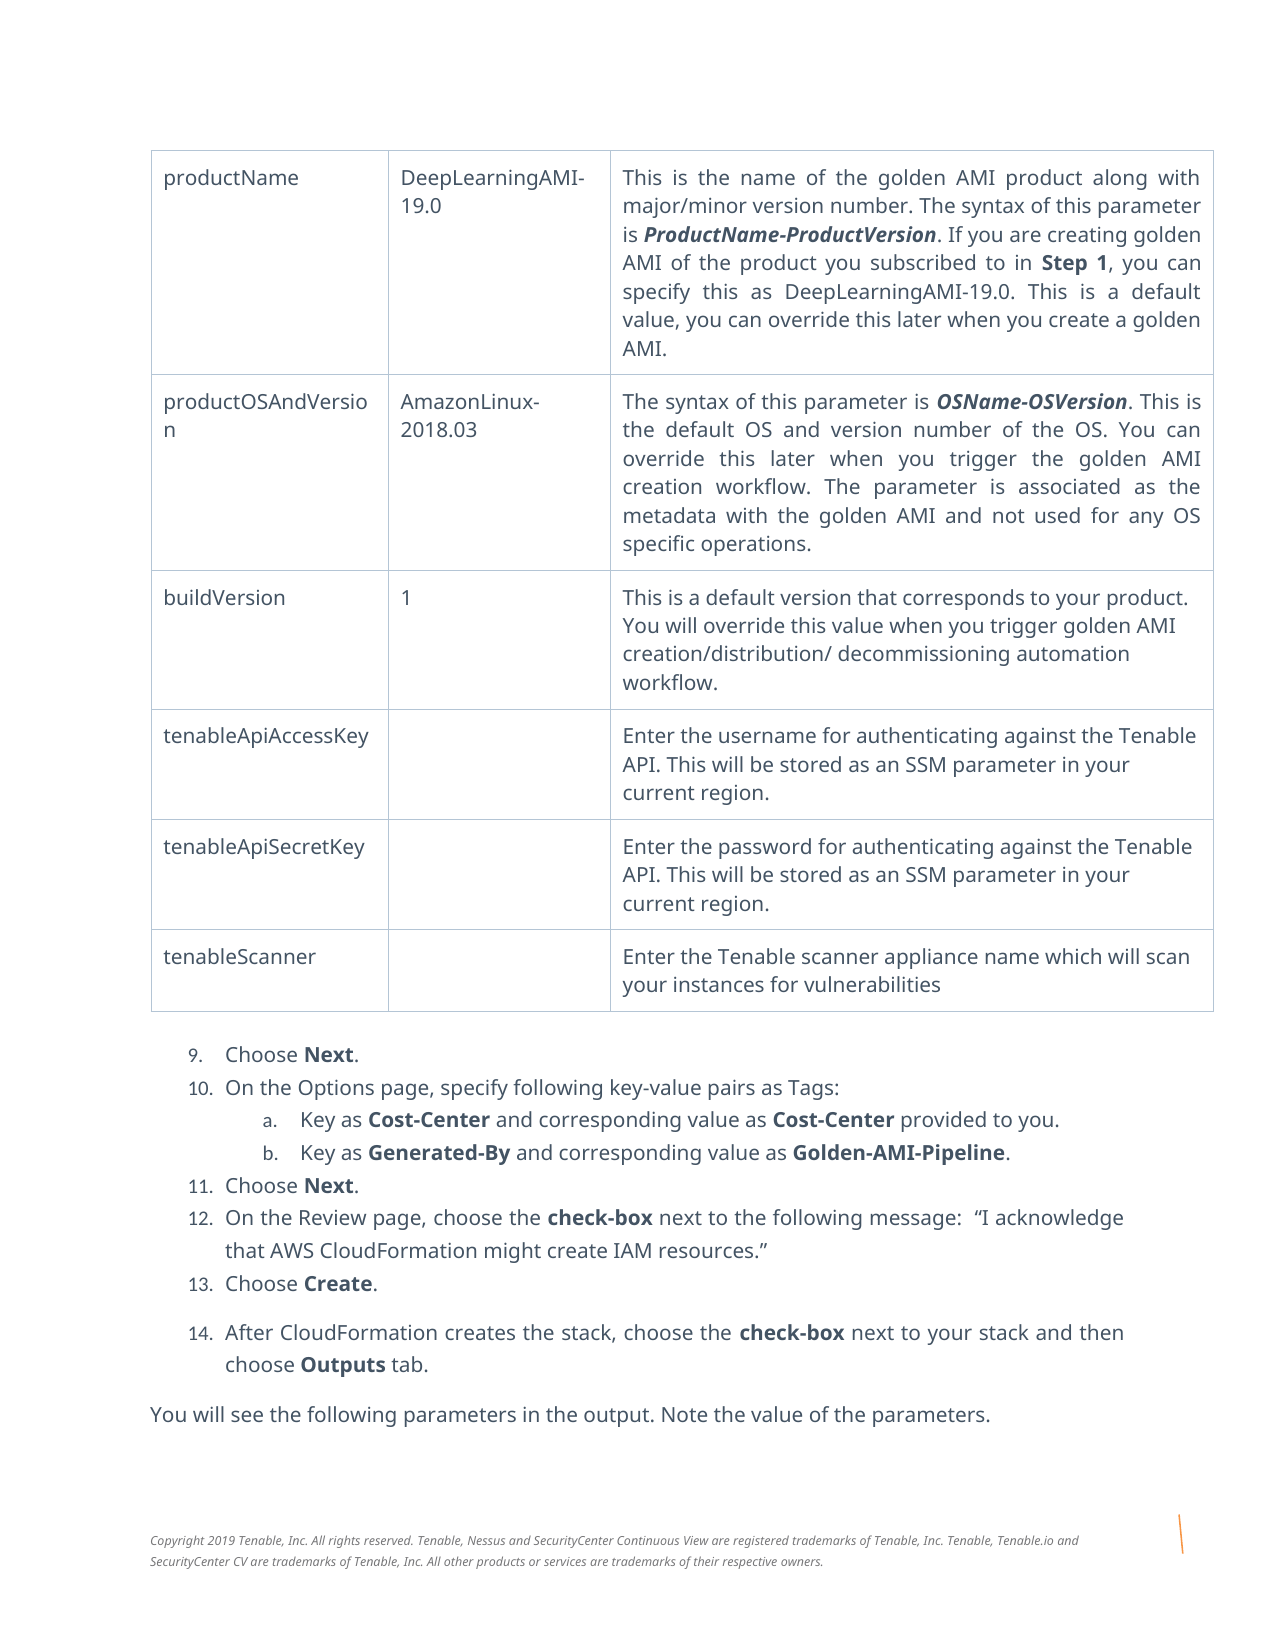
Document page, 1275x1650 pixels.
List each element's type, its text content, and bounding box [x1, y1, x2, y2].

table_cell AmazonLinux-2018.03 [389, 375, 610, 570]
table_cell tenableApiSecretKey [152, 820, 388, 929]
table_cell buildVersion [152, 571, 388, 708]
table_cell productOSAndVersion [152, 375, 388, 570]
list On the Options page, specify following key-value pairs as Tags: [187, 1073, 1125, 1101]
list Choose Next. [187, 1171, 1125, 1199]
table_cell [389, 820, 610, 929]
list Key as Generated-By and corresponding value as Golden-AMI-Pipeline. [262, 1138, 1125, 1167]
table_cell [389, 930, 610, 1011]
table_cell 1 [389, 571, 610, 708]
text You will see the following parameters in the output. Note the value of the parameters. [150, 1400, 1125, 1428]
table_cell Enter the Tenable scanner appliance name which will scan your instances for vulnerabilities [611, 930, 1213, 1011]
list Choose Create. [187, 1269, 1125, 1297]
table_cell Enter the username for authenticating against the Tenable API. This will be stored as an SSM parameter in your current region. [611, 710, 1213, 819]
list After CloudFormation creates the stack, choose the check-box next to your stack and then choose Outputs tab. [187, 1318, 1125, 1379]
table_cell DeepLearningAMI-19.0 [389, 151, 610, 374]
table_cell productName [152, 151, 388, 374]
table_cell This is a default version that corresponds to your product. You will override this value when you trigger golden AMI creation/distribution/ decommissioning automation workflow. [611, 571, 1213, 708]
table_cell Enter the password for authenticating against the Tenable API. This will be stored as an SSM parameter in your current region. [611, 820, 1213, 929]
table_cell This is the name of the golden AMI product along with major/minor version number. The syntax of this parameter is ProductName-ProductVersion. If you are creating golden AMI of the product you subscribed to in Step 1, you can specify this as DeepLearningAMI-19.0. This is a default value, you can override this later when you create a golden AMI. [611, 151, 1213, 374]
table_cell tenableApiAccessKey [152, 710, 388, 819]
table_cell tenableScanner [152, 930, 388, 1011]
list Key as Cost-Center and corresponding value as Cost-Center provided to you. [262, 1106, 1125, 1134]
list On the Review page, choose the check-box next to the following message: “I acknowledge that AWS CloudFormation might create IAM resources.” [187, 1203, 1125, 1264]
table_cell The syntax of this parameter is OSName-OSVersion. This is the default OS and version number of the OS. You can override this later when you trigger the golden AMI creation workflow. The parameter is associated as the metadata with the golden AMI and not used for any OS specific operations. [611, 375, 1213, 570]
list Choose Next. [187, 1040, 1125, 1069]
table_cell [389, 710, 610, 819]
